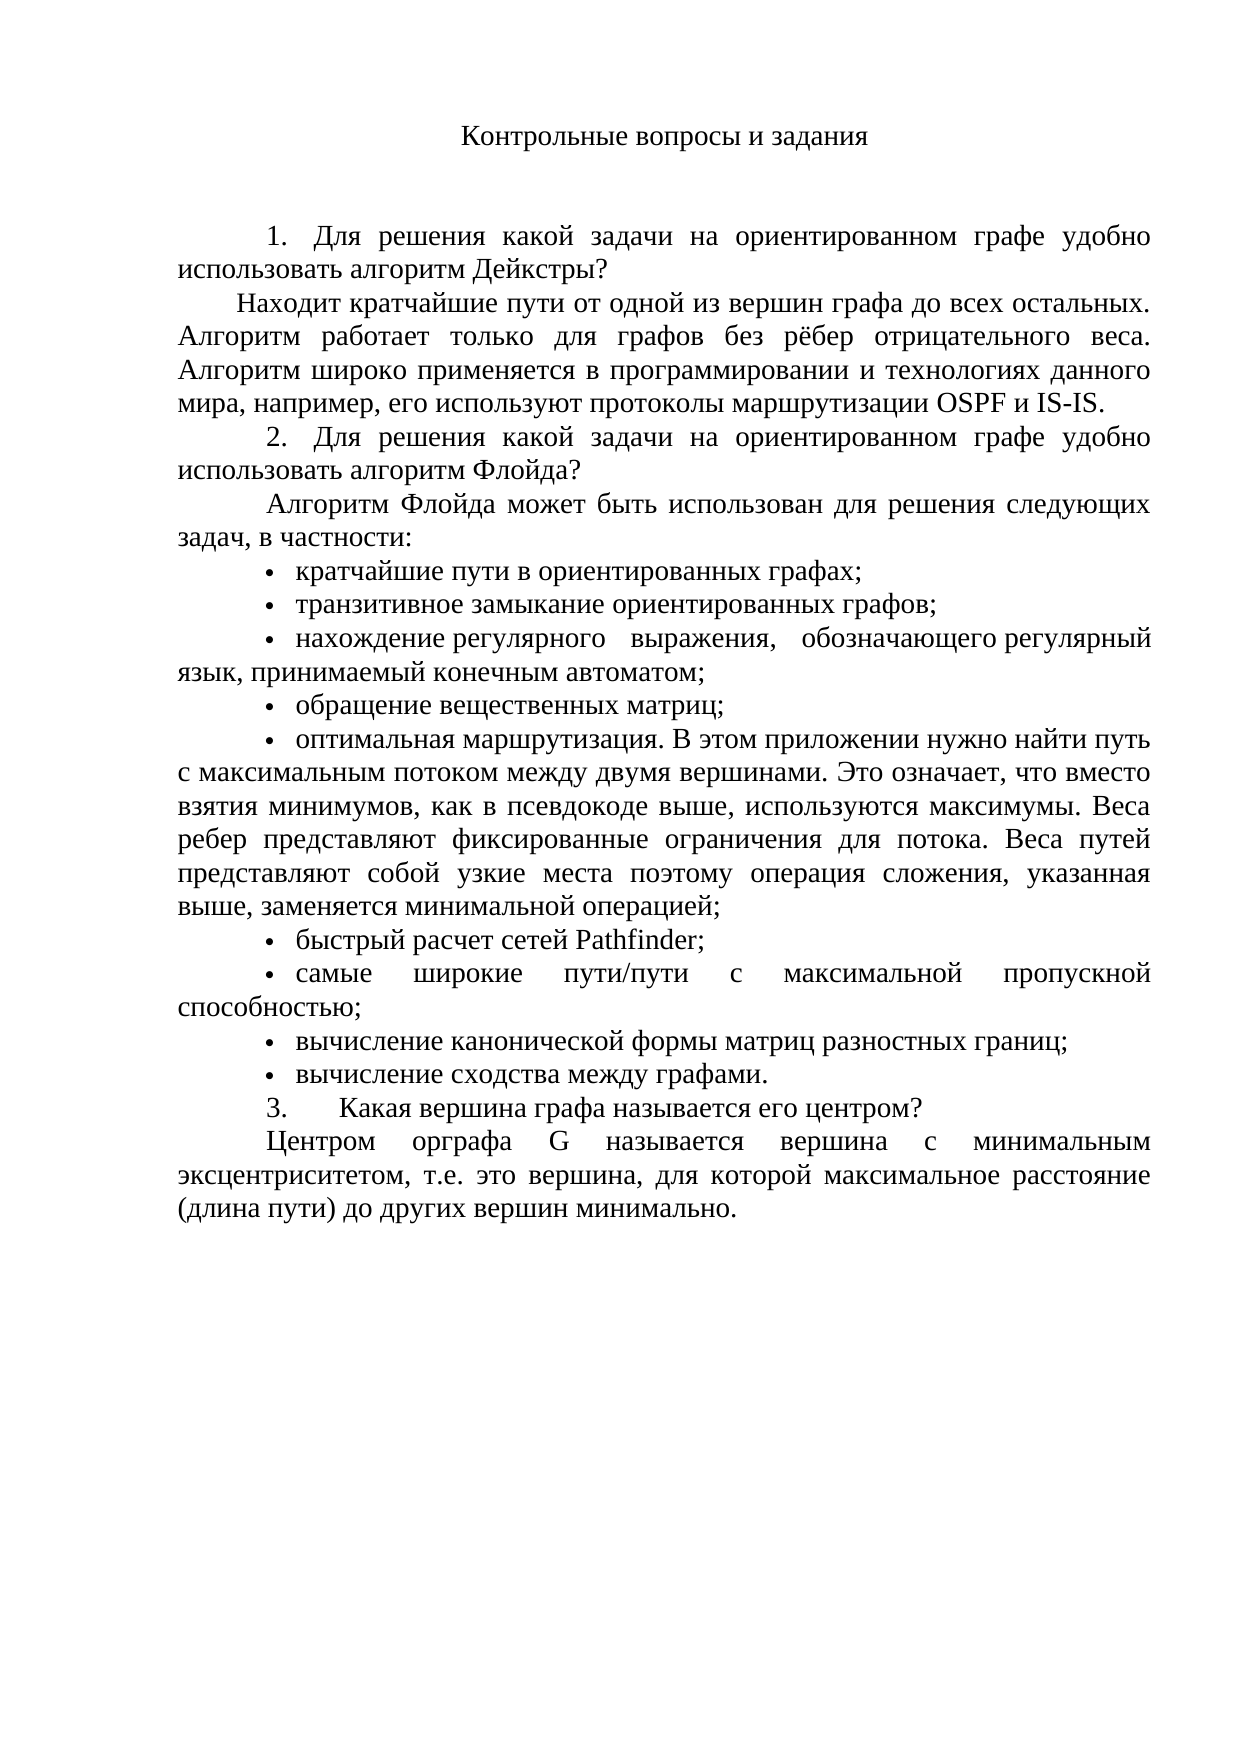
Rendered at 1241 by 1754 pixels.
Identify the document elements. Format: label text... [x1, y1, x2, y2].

text 2. Для решения какой задачи на ориентированном графе удобно использовать алгоритм Флойда? [177, 419, 1152, 486]
text Контрольные вопросы и задания [177, 118, 1152, 152]
text Центром орграфа G называется вершина с минимальным эксцентриситетом, т.е. это вершина, для которой максимальное расстояние (длина пути) до других вершин минимально. [177, 1123, 1152, 1224]
text Алгоритм Флойда может быть использован для решения следующих задач, в частности: [177, 486, 1152, 553]
list кратчайшие пути в ориентированных графах; [177, 553, 1152, 587]
list транзитивное замыкание ориентированных графов; [177, 587, 1152, 620]
text Находит кратчайшие пути от одной из вершин графа до всех остальных. Алгоритм работает только для графов без рёбер отрицательного веса. Алгоритм широко применяется в программировании и технологиях данного мира, например, его используют протоколы маршрутизации OSPF и IS-IS. [177, 285, 1152, 419]
text 1. Для решения какой задачи на ориентированном графе удобно использовать алгоритм Дейкстры? [177, 218, 1152, 285]
list самые широкие пути/пути с максимальной пропускной способностью; [177, 956, 1152, 1023]
list нахождение регулярного выражения, обозначающего регулярный язык, принимаемый конечным автоматом; [177, 620, 1152, 687]
list оптимальная маршрутизация. В этом приложении нужно найти путь с максимальным потоком между двумя вершинами. Это означает, что вместо взятия минимумов, как в псевдокоде выше, используются максимумы. Веса ребер представляют фиксированные ограничения для потока. Веса путей представляют собой узкие места поэтому операция сложения, указанная выше, заменяется минимальной операцией; [177, 721, 1152, 922]
list вычисление канонической формы матриц разностных границ; [177, 1023, 1152, 1056]
list быстрый расчет сетей Pathfinder; [177, 922, 1152, 956]
text 3. Какая вершина графа называется его центром? [177, 1090, 1152, 1123]
list вычисление сходства между графами. [177, 1056, 1152, 1090]
list обращение вещественных матриц; [177, 687, 1152, 721]
